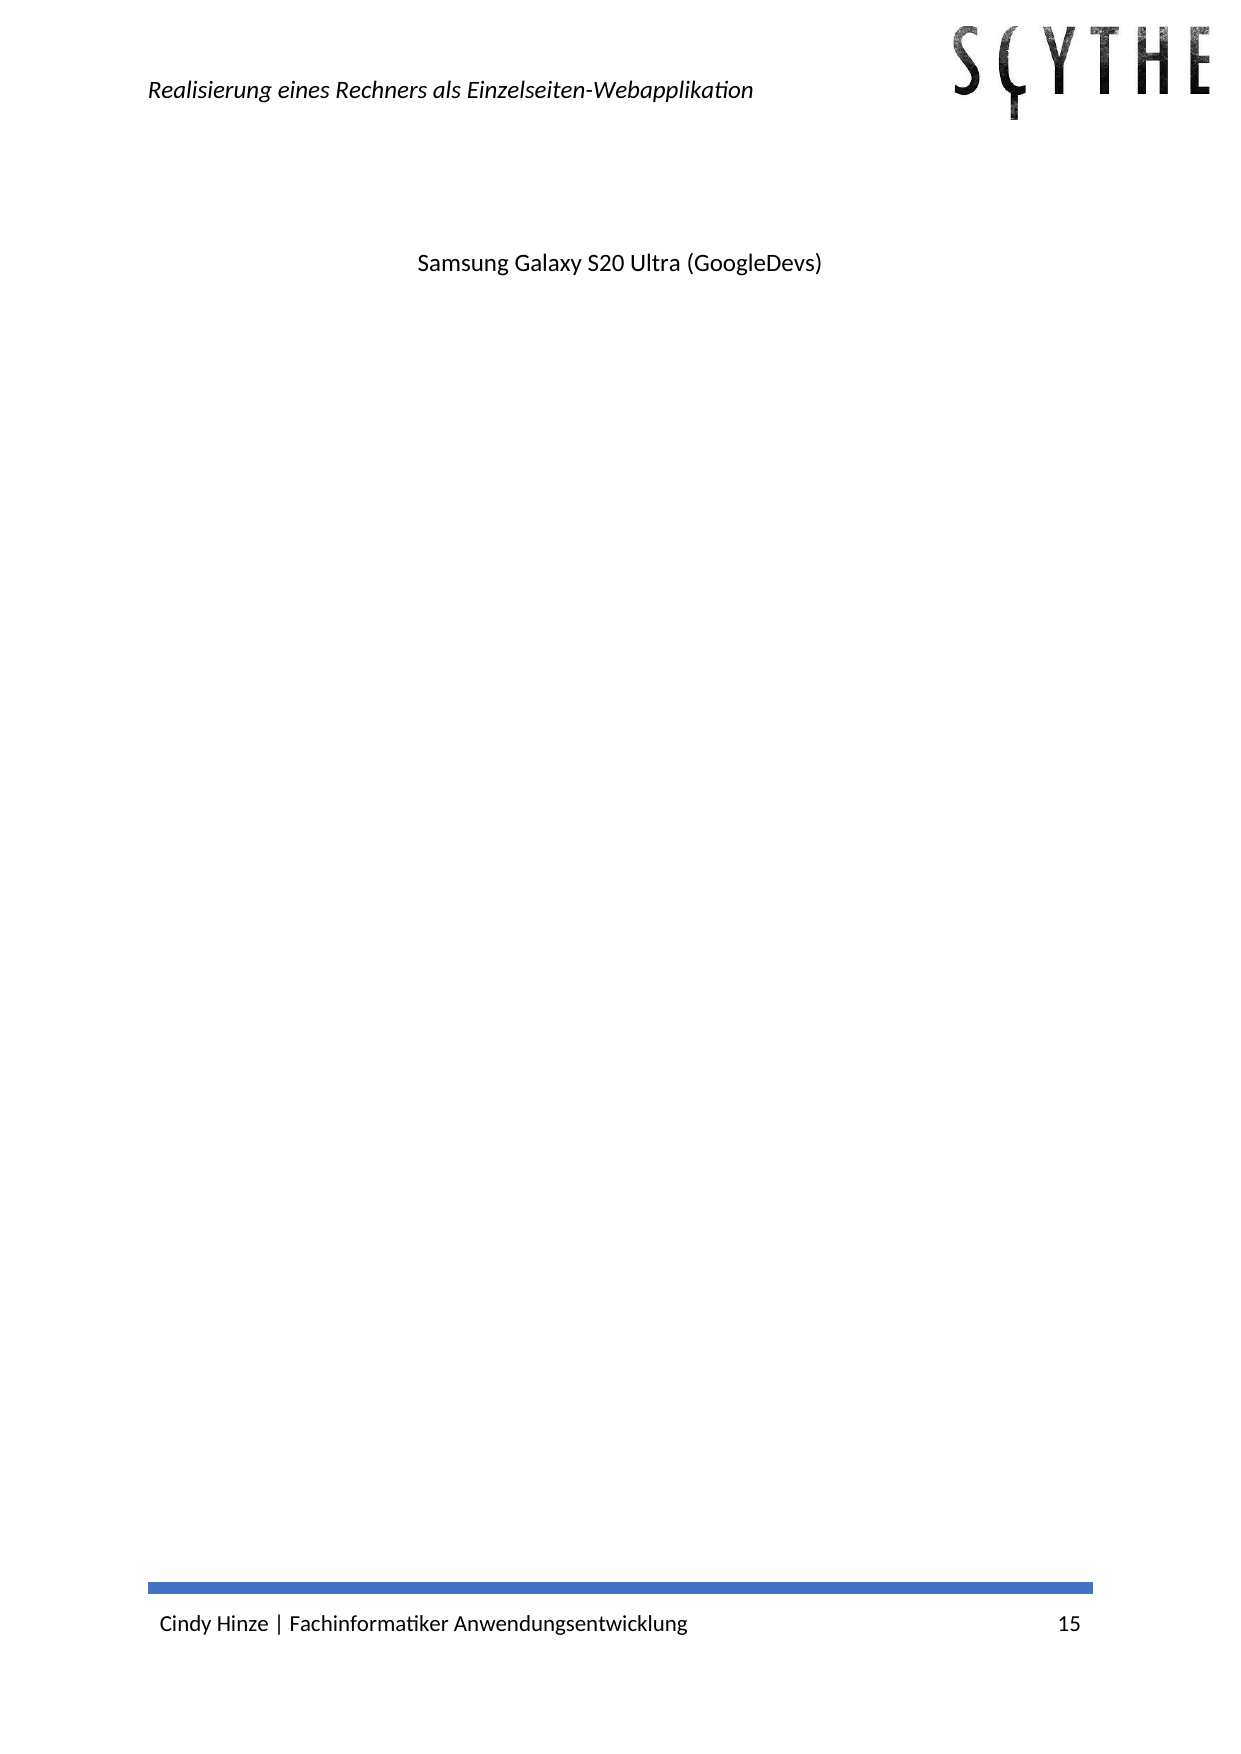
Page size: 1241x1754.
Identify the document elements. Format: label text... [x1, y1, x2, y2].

text Samsung Galaxy S20 Ultra (GoogleDevs) [148, 247, 1093, 277]
picture [953, 26, 1210, 120]
